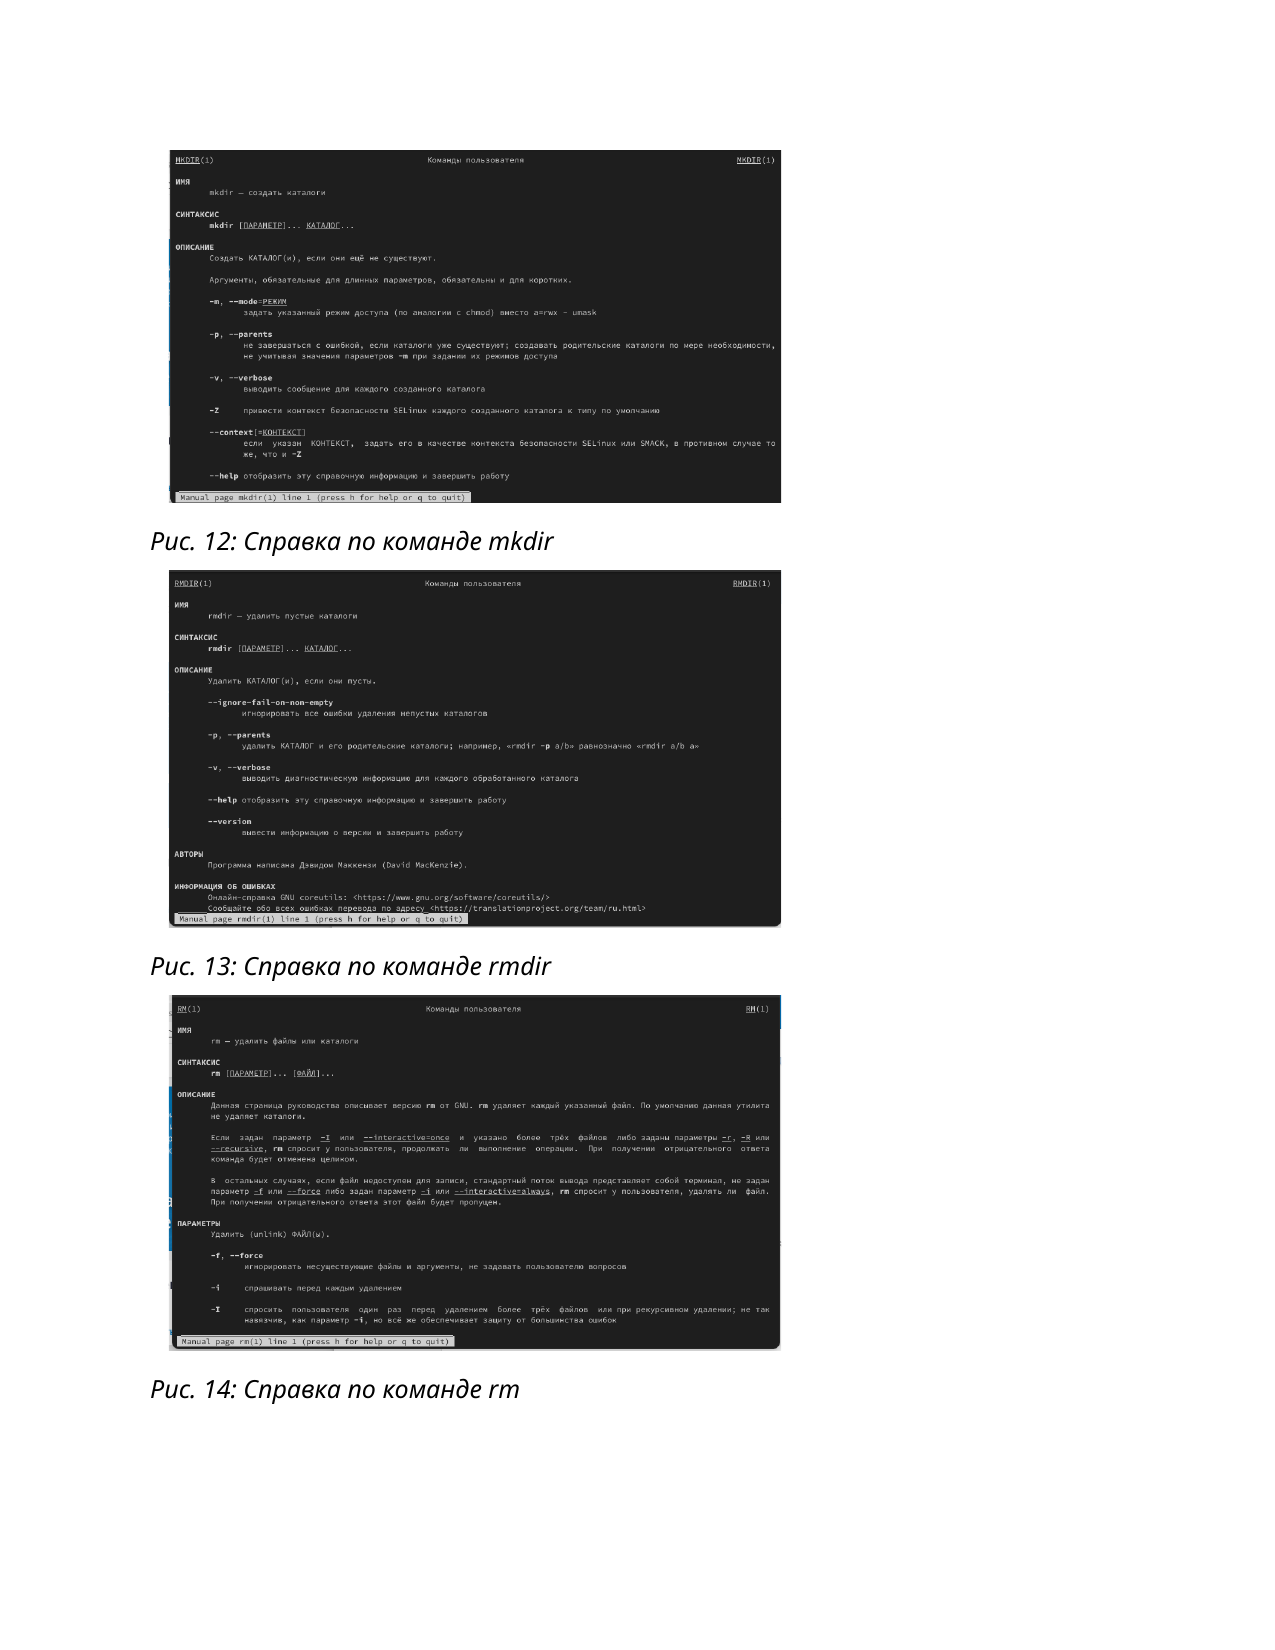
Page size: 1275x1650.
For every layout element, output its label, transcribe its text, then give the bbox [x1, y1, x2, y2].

text Рис. 14: Справка по команде rm [150, 1372, 1125, 1406]
picture [168, 995, 782, 1351]
text Рис. 12: Справка по команде mkdir [150, 524, 1125, 558]
text Рис. 13: Справка по команде rmdir [150, 948, 1125, 983]
picture [168, 150, 782, 503]
picture [168, 570, 782, 928]
